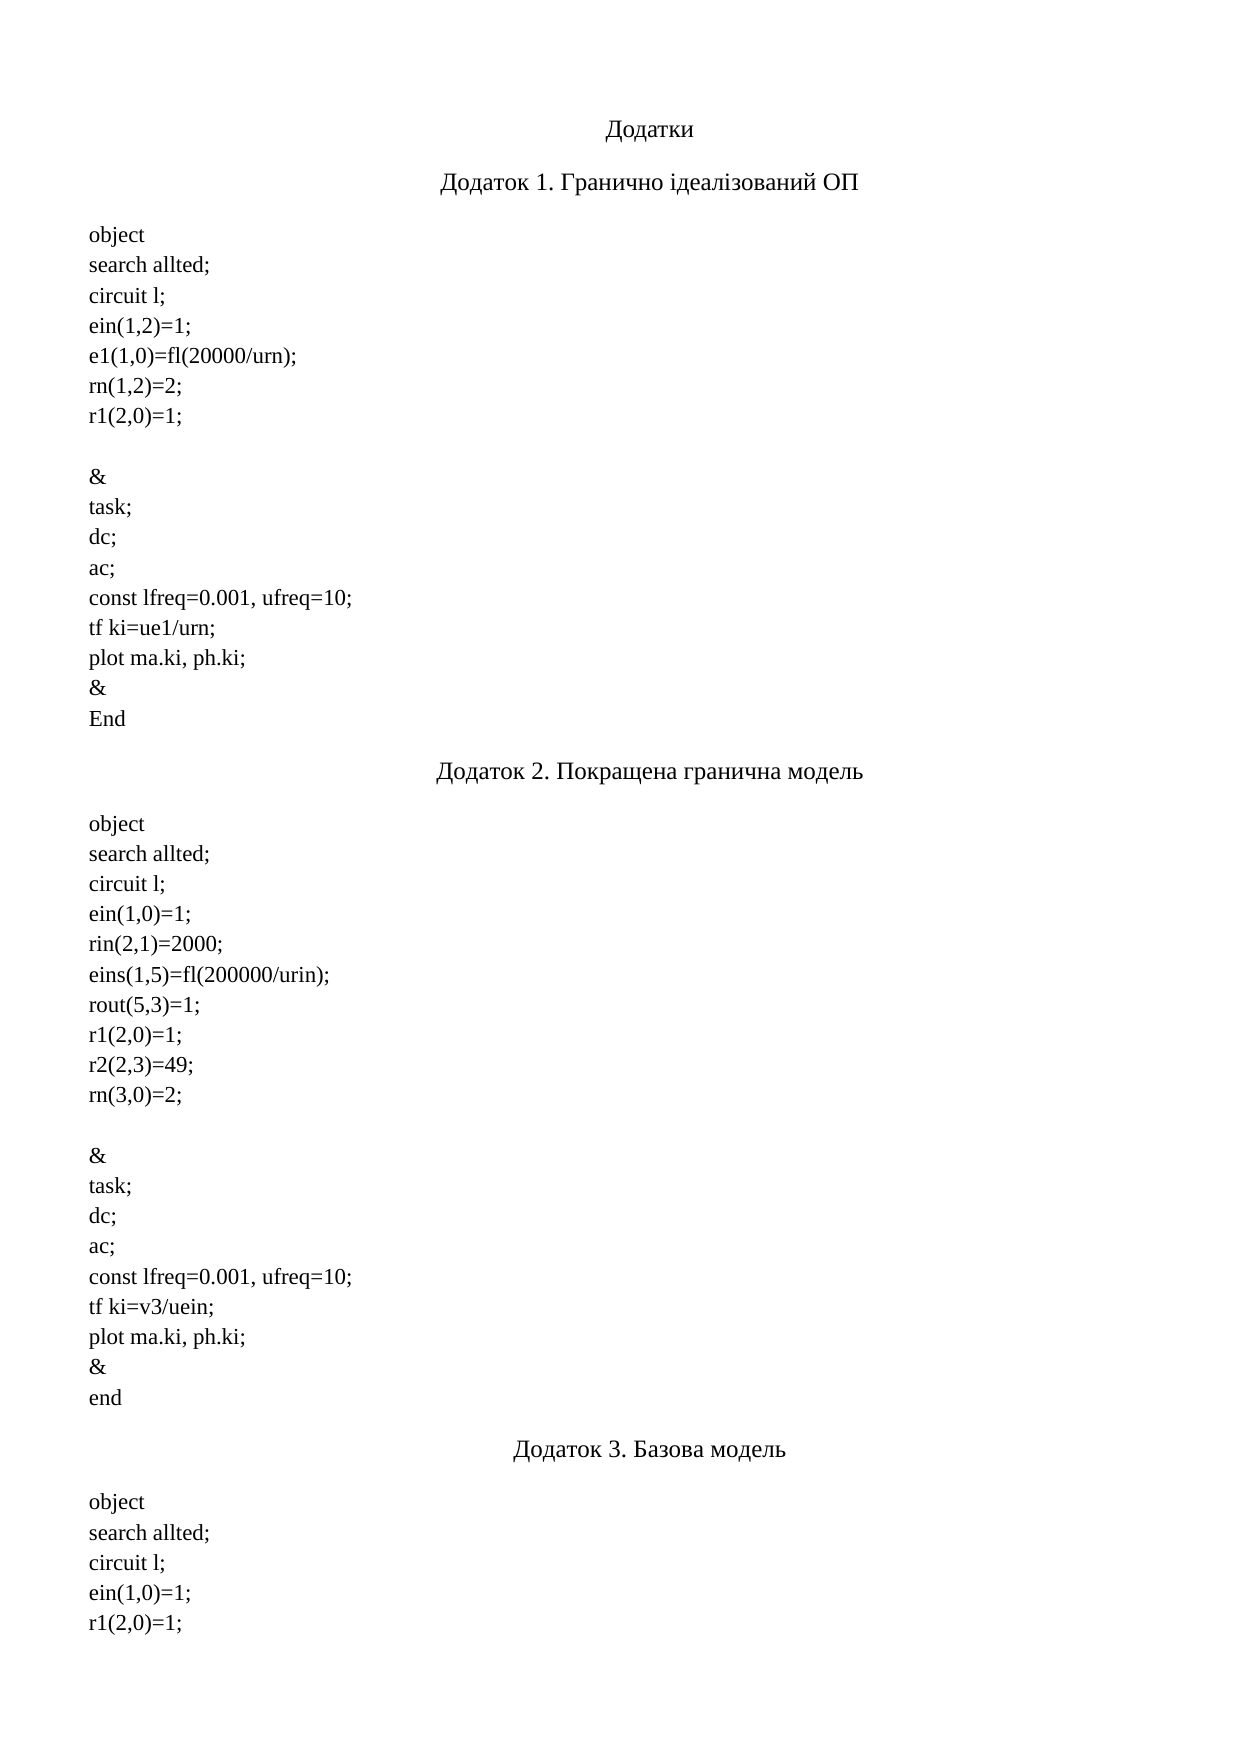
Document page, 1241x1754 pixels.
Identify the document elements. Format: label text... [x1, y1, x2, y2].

text r1(2,0)=1; [89, 1021, 1152, 1047]
text & [89, 674, 1152, 701]
text object [89, 221, 1152, 248]
text e1(1,0)=fl(20000/urn); [89, 342, 1152, 368]
subtitle Додатки [89, 114, 1152, 142]
text & [89, 1353, 1152, 1380]
text const lfreq=0.001, ufreq=10; [89, 1263, 1152, 1289]
text & [89, 463, 1152, 489]
text object [89, 809, 1152, 836]
text const lfreq=0.001, ufreq=10; [89, 584, 1152, 610]
text rout(5,3)=1; [89, 991, 1152, 1017]
text plot ma.ki, ph.ki; [89, 644, 1152, 671]
text ac; [89, 554, 1152, 580]
text rin(2,1)=2000; [89, 930, 1152, 957]
text circuit l; [89, 282, 1152, 308]
text plot ma.ki, ph.ki; [89, 1323, 1152, 1349]
text & [89, 1142, 1152, 1168]
text r2(2,3)=49; [89, 1051, 1152, 1078]
subtitle Додаток 3. Базова модель [89, 1434, 1152, 1463]
text ac; [89, 1232, 1152, 1259]
text dc; [89, 1202, 1152, 1229]
text search allted; [89, 840, 1152, 866]
subtitle Додаток 2. Покращена гранична модель [89, 756, 1152, 784]
text eins(1,5)=fl(200000/urin); [89, 961, 1152, 987]
text r1(2,0)=1; [89, 403, 1152, 429]
text tf ki=ue1/urn; [89, 614, 1152, 640]
text ein(1,0)=1; [89, 1579, 1152, 1605]
text object [89, 1488, 1152, 1515]
text tf ki=v3/uein; [89, 1293, 1152, 1319]
text task; [89, 1172, 1152, 1198]
text rn(1,2)=2; [89, 372, 1152, 399]
text ein(1,2)=1; [89, 312, 1152, 338]
text r1(2,0)=1; [89, 1609, 1152, 1636]
text End [89, 705, 1152, 731]
text circuit l; [89, 1549, 1152, 1575]
text rn(3,0)=2; [89, 1081, 1152, 1108]
text circuit l; [89, 870, 1152, 896]
text ein(1,0)=1; [89, 900, 1152, 927]
text task; [89, 493, 1152, 519]
text search allted; [89, 1519, 1152, 1545]
text search allted; [89, 252, 1152, 278]
text end [89, 1383, 1152, 1410]
text dc; [89, 523, 1152, 550]
subtitle Додаток 1. Гранично ідеалізований ОП [89, 167, 1152, 196]
